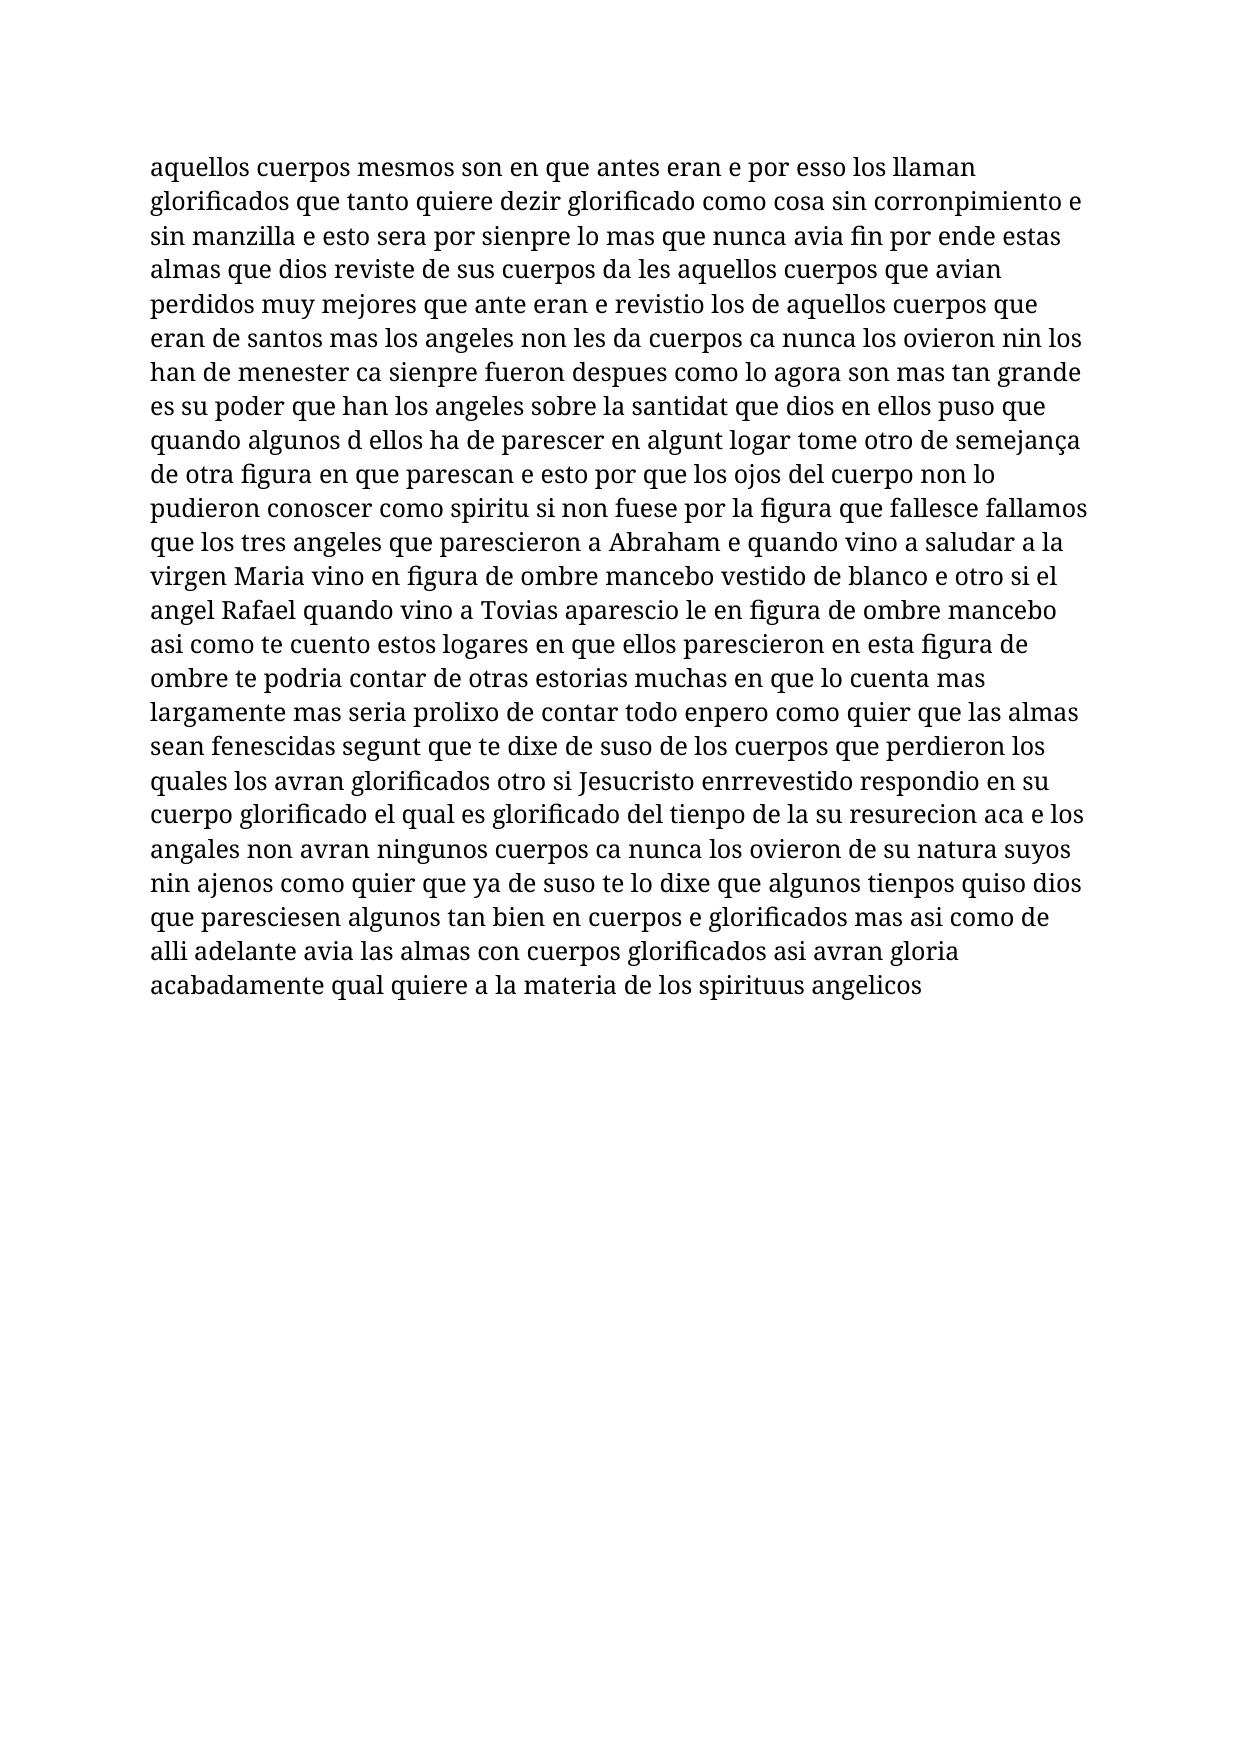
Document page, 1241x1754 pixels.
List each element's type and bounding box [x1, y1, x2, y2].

text [150, 150, 1090, 1002]
